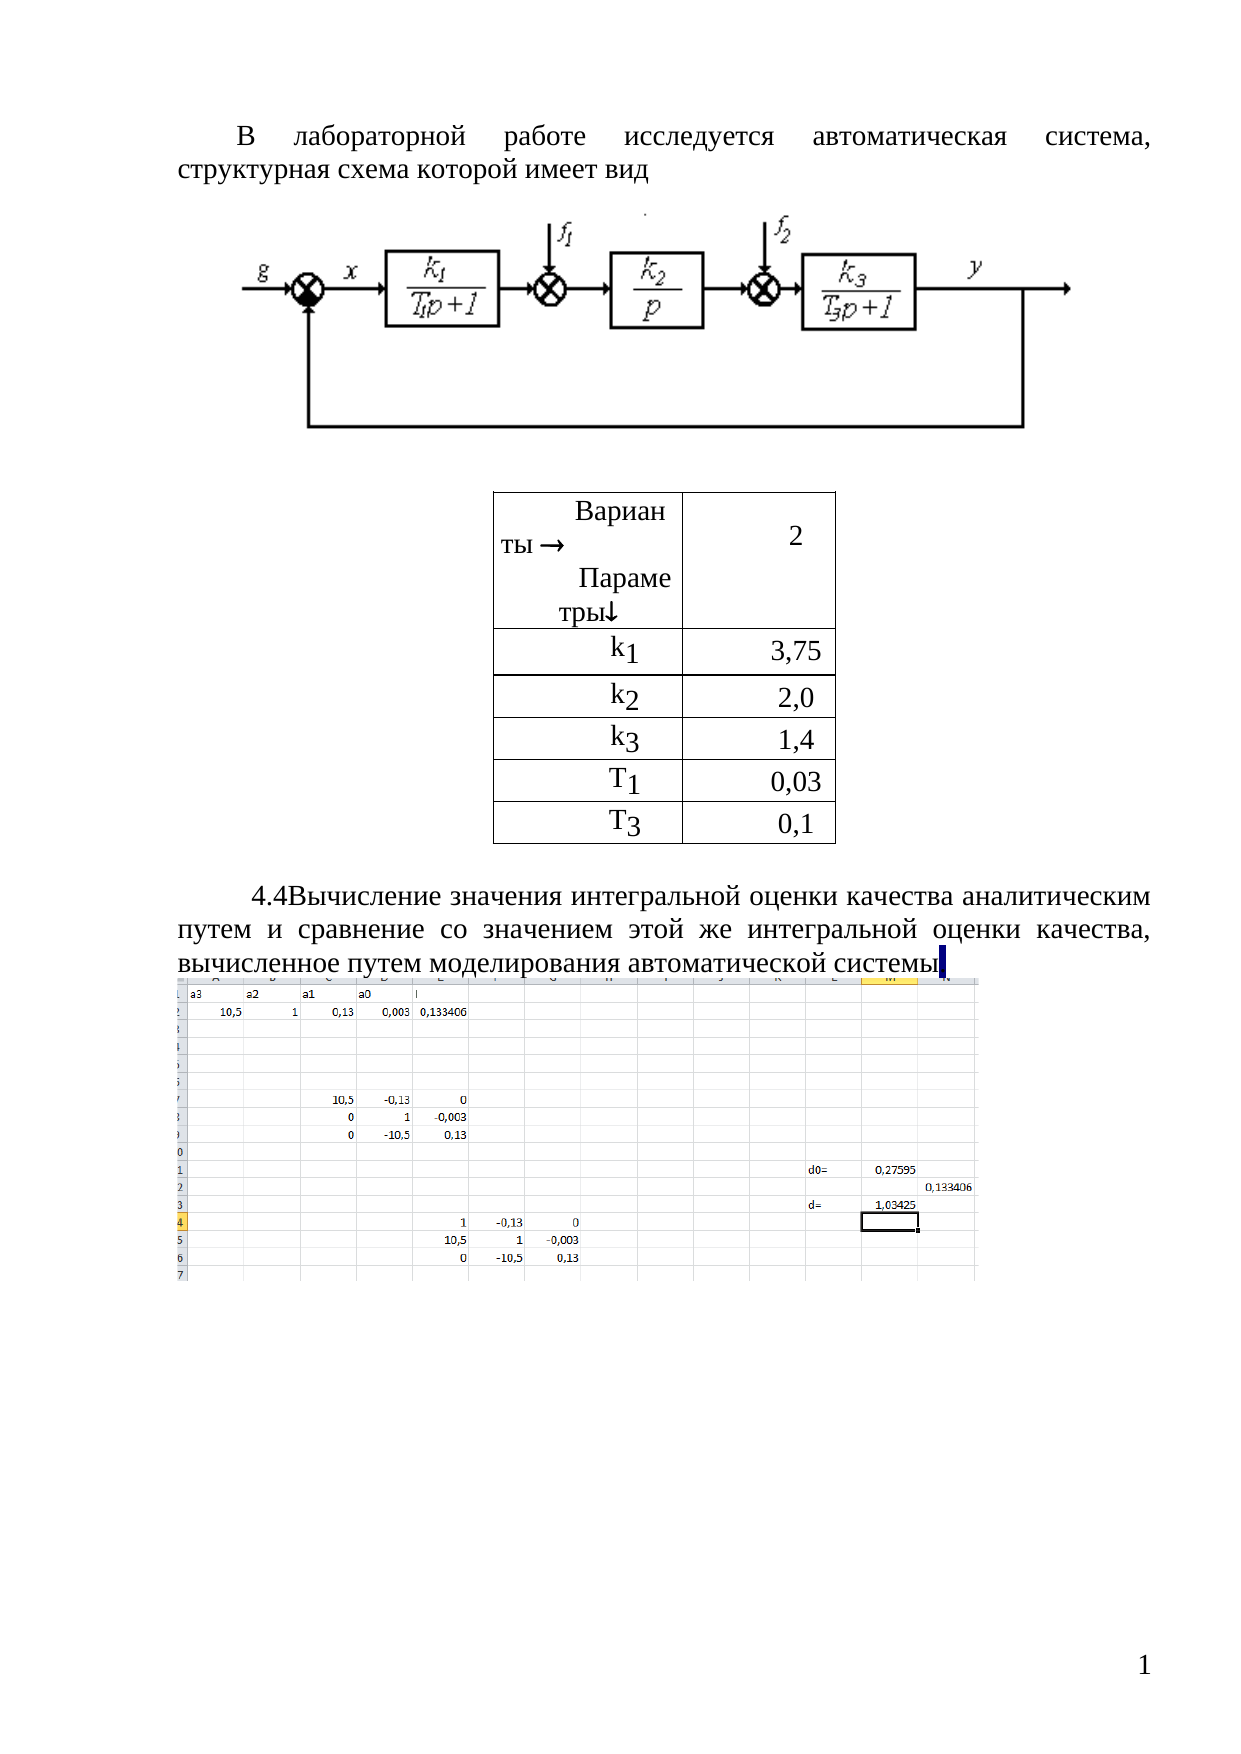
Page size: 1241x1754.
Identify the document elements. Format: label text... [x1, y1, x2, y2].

table_cell 1,4 [683, 718, 835, 758]
picture [177, 978, 979, 1281]
text В лабораторной работе исследуется автоматическая система, структурная схема которой имеет вид [177, 118, 1152, 185]
table_cell k2 [494, 676, 682, 716]
table_header 2 [683, 493, 835, 627]
table_cell T3 [494, 802, 682, 843]
table_cell T1 [494, 760, 682, 801]
table_cell 3,75 [683, 629, 835, 674]
table_cell k3 [494, 718, 682, 758]
picture [236, 185, 1134, 492]
table_cell k1 [494, 629, 682, 674]
table_cell 0,03 [683, 760, 835, 801]
table_cell 2,0 [683, 676, 835, 716]
text 4.4Вычисление значения интегральной оценки качества аналитическим путем и сравнение со значением этой же интегральной оценки качества, вычисленное путем моделирования автоматической системы. [177, 878, 1152, 978]
table_header Варианты Параметры [494, 493, 682, 627]
table_cell 0,1 [683, 802, 835, 843]
